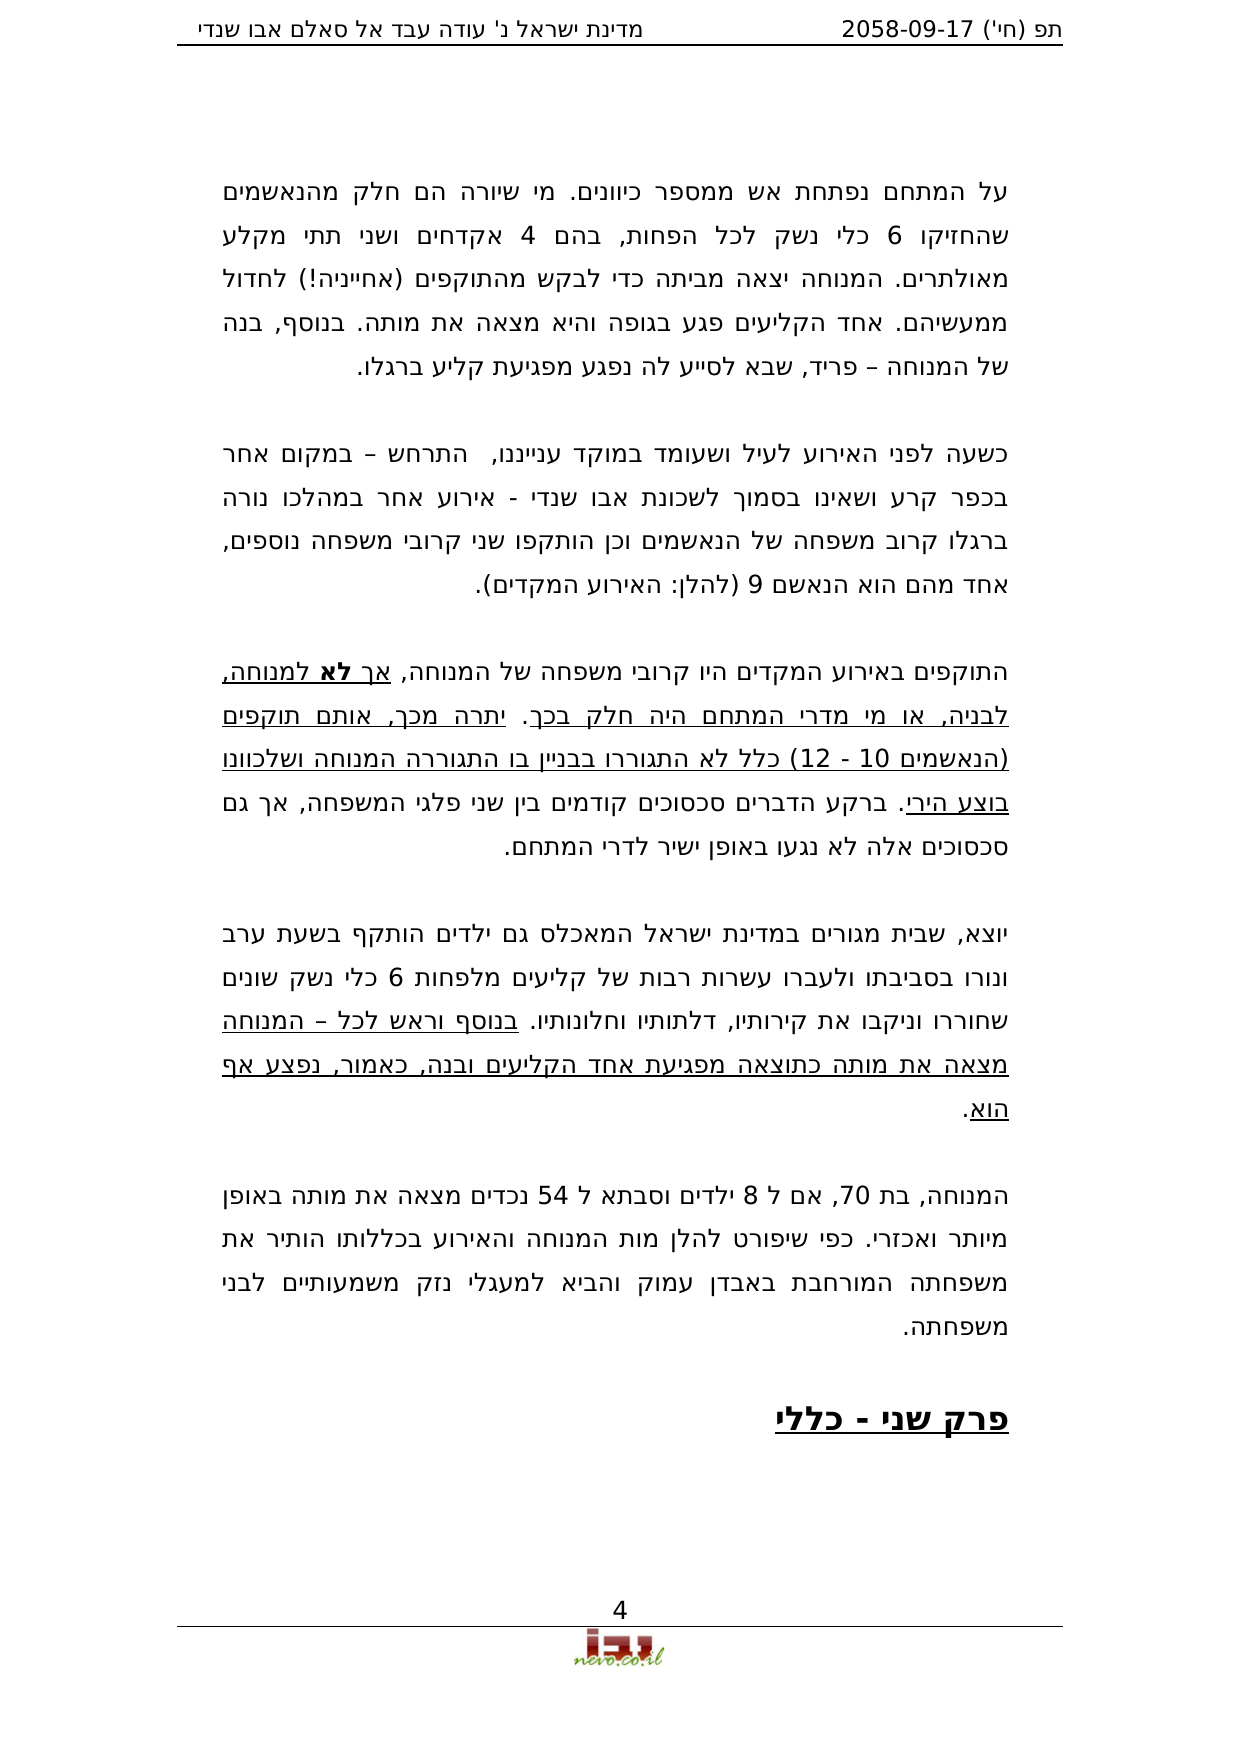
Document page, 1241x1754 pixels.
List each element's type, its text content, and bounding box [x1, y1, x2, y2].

picture [574, 1628, 666, 1667]
text יוצא, שבית מגורים במדינת ישראל המאכלס גם ילדים הותקף בשעת ערב ונורו בסביבתו ולעברו עשרות רבות של קליעים מלפחות 6 כלי נשק שונים שחוררו וניקבו את קירותיו, דלתותיו וחלונותיו. בנוסף וראש לכל – המנוחה מצאה את מותה כתוצאה מפגיעת אחד הקליעים ובנה, כאמור, נפצע אף הוא. [222, 1077, 1009, 1123]
list על המתחם נפתחת אש ממספר כיוונים. מי שיורה הם חלק מהנאשמים שהחזיקו 6 כלי נשק לכל הפחות, בהם 4 אקדחים ושני תתי מקלע מאולתרים. המנוחה יצאה מביתה כדי לבקש מהתוקפים (אחייניה!) לחדול ממעשיהם. אחד הקליעים פגע בגופה והיא מצאה את מותה. בנוסף, בנה של המנוחה – פריד, שבא לסייע לה נפגע מפגיעת קליע ברגלו. [222, 177, 1009, 381]
text פרק שני - כללי [222, 1399, 1009, 1438]
list התוקפים באירוע המקדים היו קרובי משפחה של המנוחה, אך לא למנוחה, לבניה, או מי מדרי המתחם היה חלק בכך. יתרה מכך, אותם תוקפים (הנאשמים 10 - 12) כלל לא התגוררו בבניין בו התגוררה המנוחה ושלכוונו בוצע הירי. ברקע הדברים סכסוכים קודמים בין שני פלגי המשפחה, אך גם סכסוכים אלה לא נגעו באופן ישיר לדרי המתחם. [222, 657, 1009, 770]
list כשעה לפני האירוע לעיל ושעומד במוקד ענייננו, התרחש – במקום אחר בכפר קרע ושאינו בסמוך לשכונת אבו שנדי - אירוע אחר במהלכו נורה ברגלו קרוב משפחה של הנאשמים וכן הותקפו שני קרובי משפחה נוספים, אחד מהם הוא הנאשם 9 (להלן: האירוע המקדים). [222, 439, 1009, 599]
text יוצא, שבית מגורים במדינת ישראל המאכלס גם ילדים הותקף בשעת ערב ונורו בסביבתו ולעברו עשרות רבות של קליעים מלפחות 6 כלי נשק שונים שחוררו וניקבו את קירותיו, דלתותיו וחלונותיו. בנוסף וראש לכל – המנוחה מצאה את מותה כתוצאה מפגיעת אחד הקליעים ובנה, כאמור, נפצע אף הוא. [222, 919, 1009, 1075]
list התוקפים באירוע המקדים היו קרובי משפחה של המנוחה, אך לא למנוחה, לבניה, או מי מדרי המתחם היה חלק בכך. יתרה מכך, אותם תוקפים (הנאשמים 10 - 12) כלל לא התגוררו בבניין בו התגוררה המנוחה ושלכוונו בוצע הירי. ברקע הדברים סכסוכים קודמים בין שני פלגי המשפחה, אך גם סכסוכים אלה לא נגעו באופן ישיר לדרי המתחם. [222, 771, 1009, 861]
text המנוחה, בת 70, אם ל 8 ילדים וסבתא ל 54 נכדים מצאה את מותה באופן מיותר ואכזרי. כפי שיפורט להלן מות המנוחה והאירוע בכללותו הותיר את משפחתה המורחבת באבדן עמוק והביא למעגלי נזק משמעותיים לבני משפחתה. [222, 1181, 1009, 1341]
